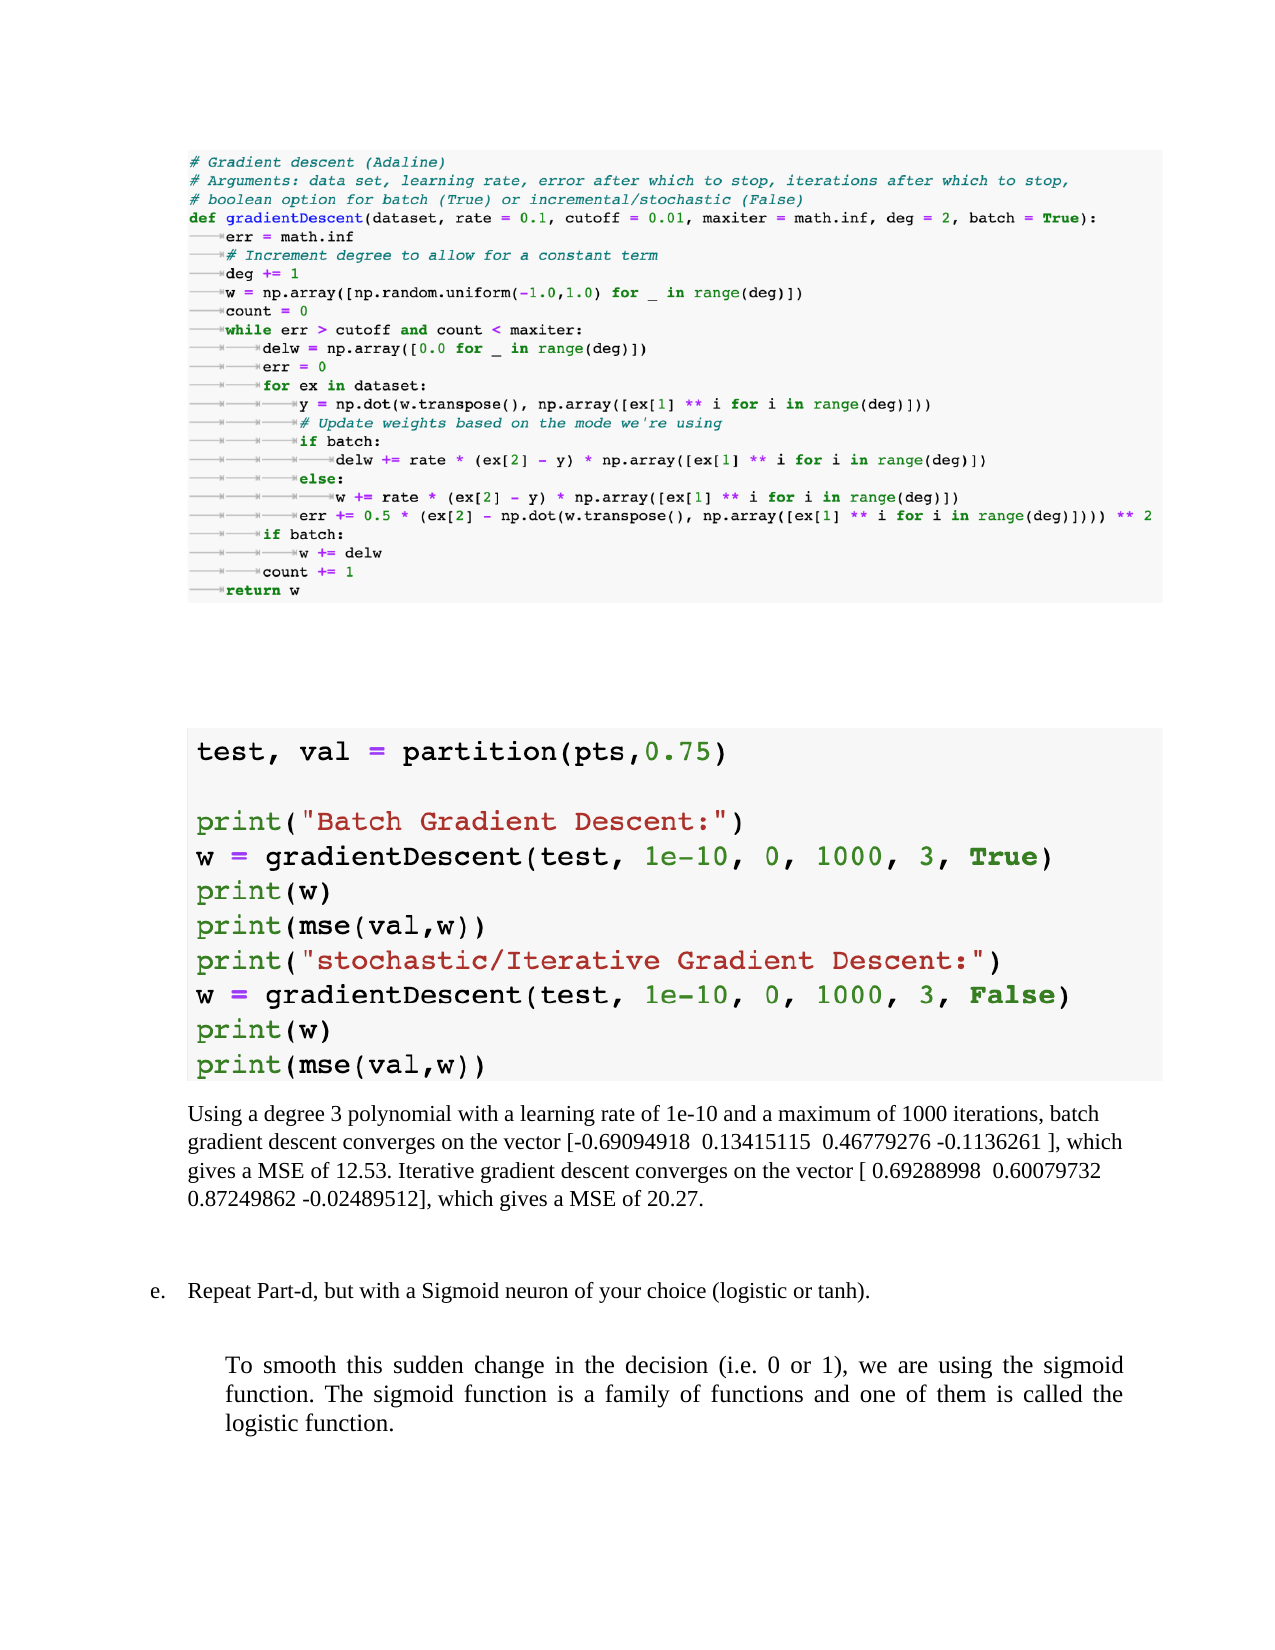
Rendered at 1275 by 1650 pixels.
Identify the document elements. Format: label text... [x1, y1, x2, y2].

text To smooth this sudden change in the decision (i.e. 0 or 1), we are using the sigmoid function. The sigmoid function is a family of functions and one of them is called the logistic function. [225, 1350, 1125, 1437]
picture [187, 150, 1163, 603]
picture [187, 728, 1163, 1081]
list Repeat Part-d, but with a Sigmoid neuron of your choice (logistic or tanh). [150, 1277, 1125, 1303]
text Using a degree 3 polynomial with a learning rate of 1e-10 and a maximum of 1000 iterations, batch gradient descent converges on the vector [-0.69094918 0.13415115 0.46779276 -0.1136261 ], which gives a MSE of 12.53. Iterative gradient descent converges on the vector [ 0.69288998 0.60079732 0.87249862 -0.02489512], which gives a MSE of 20.27. [187, 1100, 1125, 1212]
